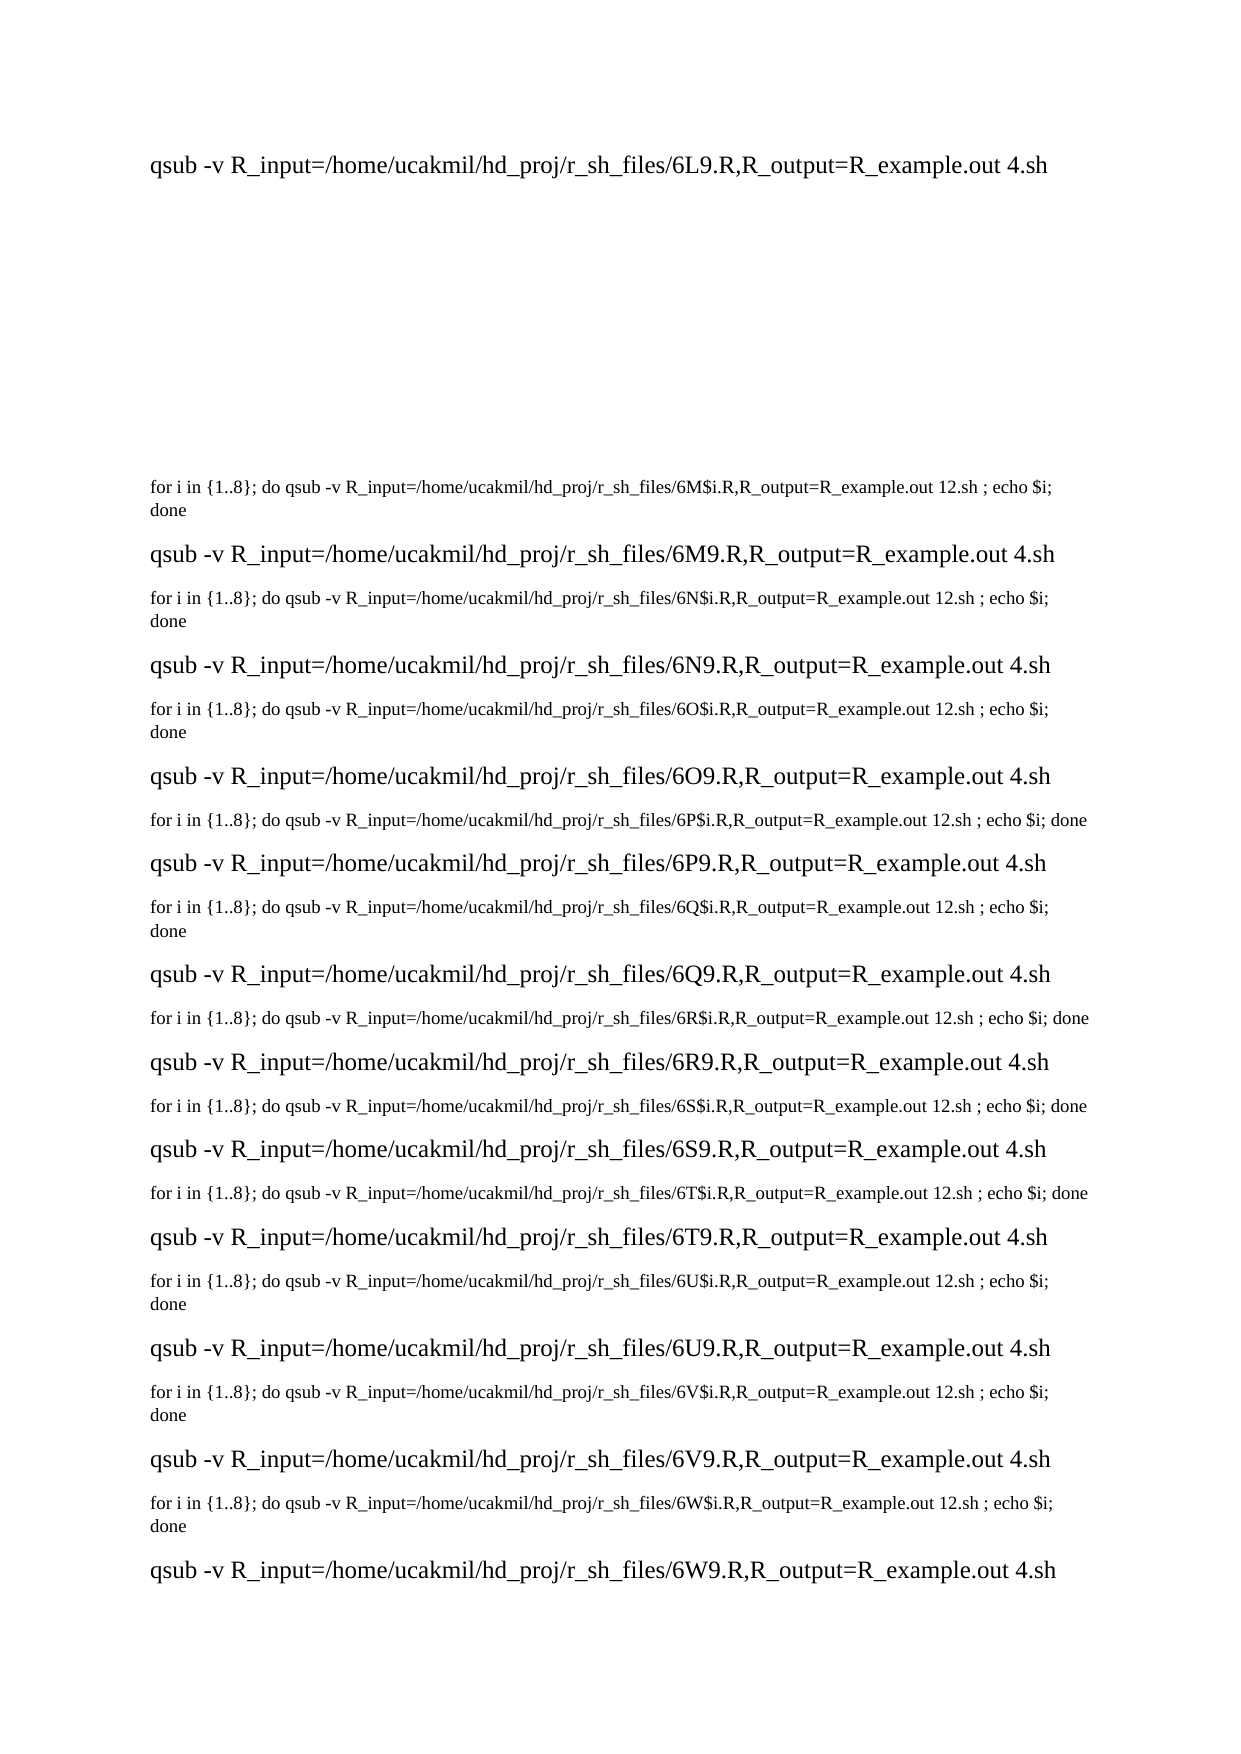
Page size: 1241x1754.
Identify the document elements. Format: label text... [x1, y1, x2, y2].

text for i in {1..8}; do qsub -v R_input=/home/ucakmil/hd_proj/r_sh_files/6W$i.R,R_output=R_example.out 12.sh ; echo $i; done [150, 1492, 1090, 1536]
text for i in {1..8}; do qsub -v R_input=/home/ucakmil/hd_proj/r_sh_files/6R$i.R,R_output=R_example.out 12.sh ; echo $i; done [150, 1007, 1090, 1029]
text for i in {1..8}; do qsub -v R_input=/home/ucakmil/hd_proj/r_sh_files/6M$i.R,R_output=R_example.out 12.sh ; echo $i; done [150, 476, 1090, 521]
text qsub -v R_input=/home/ucakmil/hd_proj/r_sh_files/6U9.R,R_output=R_example.out 4.sh [150, 1333, 1090, 1362]
text for i in {1..8}; do qsub -v R_input=/home/ucakmil/hd_proj/r_sh_files/6O$i.R,R_output=R_example.out 12.sh ; echo $i; done [150, 698, 1090, 743]
text qsub -v R_input=/home/ucakmil/hd_proj/r_sh_files/6T9.R,R_output=R_example.out 4.sh [150, 1222, 1090, 1251]
text qsub -v R_input=/home/ucakmil/hd_proj/r_sh_files/6L9.R,R_output=R_example.out 4.sh [150, 150, 1090, 179]
text qsub -v R_input=/home/ucakmil/hd_proj/r_sh_files/6O9.R,R_output=R_example.out 4.sh [150, 761, 1090, 790]
text qsub -v R_input=/home/ucakmil/hd_proj/r_sh_files/6W9.R,R_output=R_example.out 4.sh [150, 1555, 1090, 1583]
text qsub -v R_input=/home/ucakmil/hd_proj/r_sh_files/6S9.R,R_output=R_example.out 4.sh [150, 1134, 1090, 1163]
text for i in {1..8}; do qsub -v R_input=/home/ucakmil/hd_proj/r_sh_files/6N$i.R,R_output=R_example.out 12.sh ; echo $i; done [150, 587, 1090, 632]
text qsub -v R_input=/home/ucakmil/hd_proj/r_sh_files/6V9.R,R_output=R_example.out 4.sh [150, 1444, 1090, 1473]
text qsub -v R_input=/home/ucakmil/hd_proj/r_sh_files/6M9.R,R_output=R_example.out 4.sh [150, 539, 1090, 568]
text for i in {1..8}; do qsub -v R_input=/home/ucakmil/hd_proj/r_sh_files/6P$i.R,R_output=R_example.out 12.sh ; echo $i; done [150, 809, 1090, 830]
text for i in {1..8}; do qsub -v R_input=/home/ucakmil/hd_proj/r_sh_files/6T$i.R,R_output=R_example.out 12.sh ; echo $i; done [150, 1182, 1090, 1204]
text for i in {1..8}; do qsub -v R_input=/home/ucakmil/hd_proj/r_sh_files/6U$i.R,R_output=R_example.out 12.sh ; echo $i; done [150, 1270, 1090, 1315]
text qsub -v R_input=/home/ucakmil/hd_proj/r_sh_files/6Q9.R,R_output=R_example.out 4.sh [150, 959, 1090, 988]
text qsub -v R_input=/home/ucakmil/hd_proj/r_sh_files/6P9.R,R_output=R_example.out 4.sh [150, 848, 1090, 877]
text for i in {1..8}; do qsub -v R_input=/home/ucakmil/hd_proj/r_sh_files/6Q$i.R,R_output=R_example.out 12.sh ; echo $i; done [150, 896, 1090, 941]
text for i in {1..8}; do qsub -v R_input=/home/ucakmil/hd_proj/r_sh_files/6V$i.R,R_output=R_example.out 12.sh ; echo $i; done [150, 1381, 1090, 1426]
text qsub -v R_input=/home/ucakmil/hd_proj/r_sh_files/6R9.R,R_output=R_example.out 4.sh [150, 1047, 1090, 1076]
text qsub -v R_input=/home/ucakmil/hd_proj/r_sh_files/6N9.R,R_output=R_example.out 4.sh [150, 650, 1090, 679]
text for i in {1..8}; do qsub -v R_input=/home/ucakmil/hd_proj/r_sh_files/6S$i.R,R_output=R_example.out 12.sh ; echo $i; done [150, 1095, 1090, 1116]
